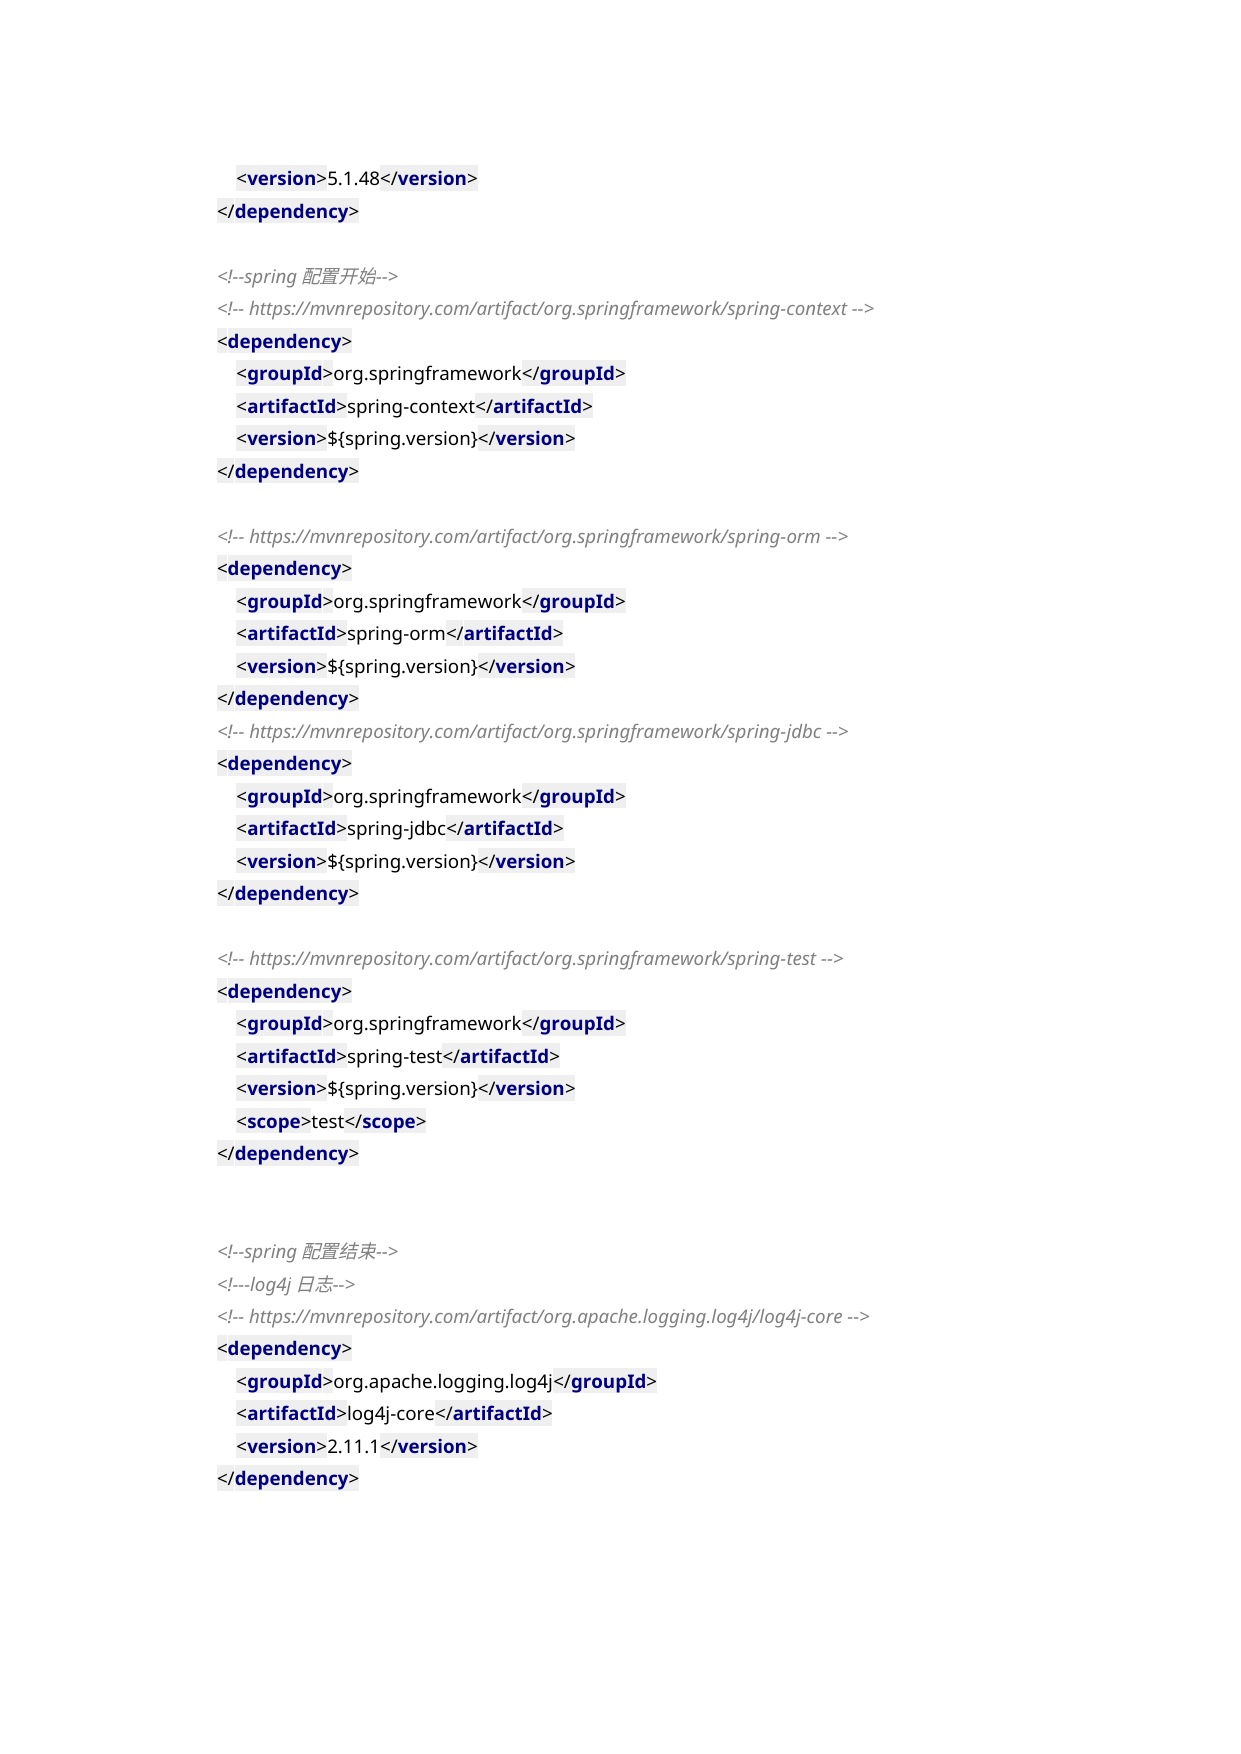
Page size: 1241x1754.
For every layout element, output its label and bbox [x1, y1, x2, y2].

text [187, 162, 1053, 1494]
